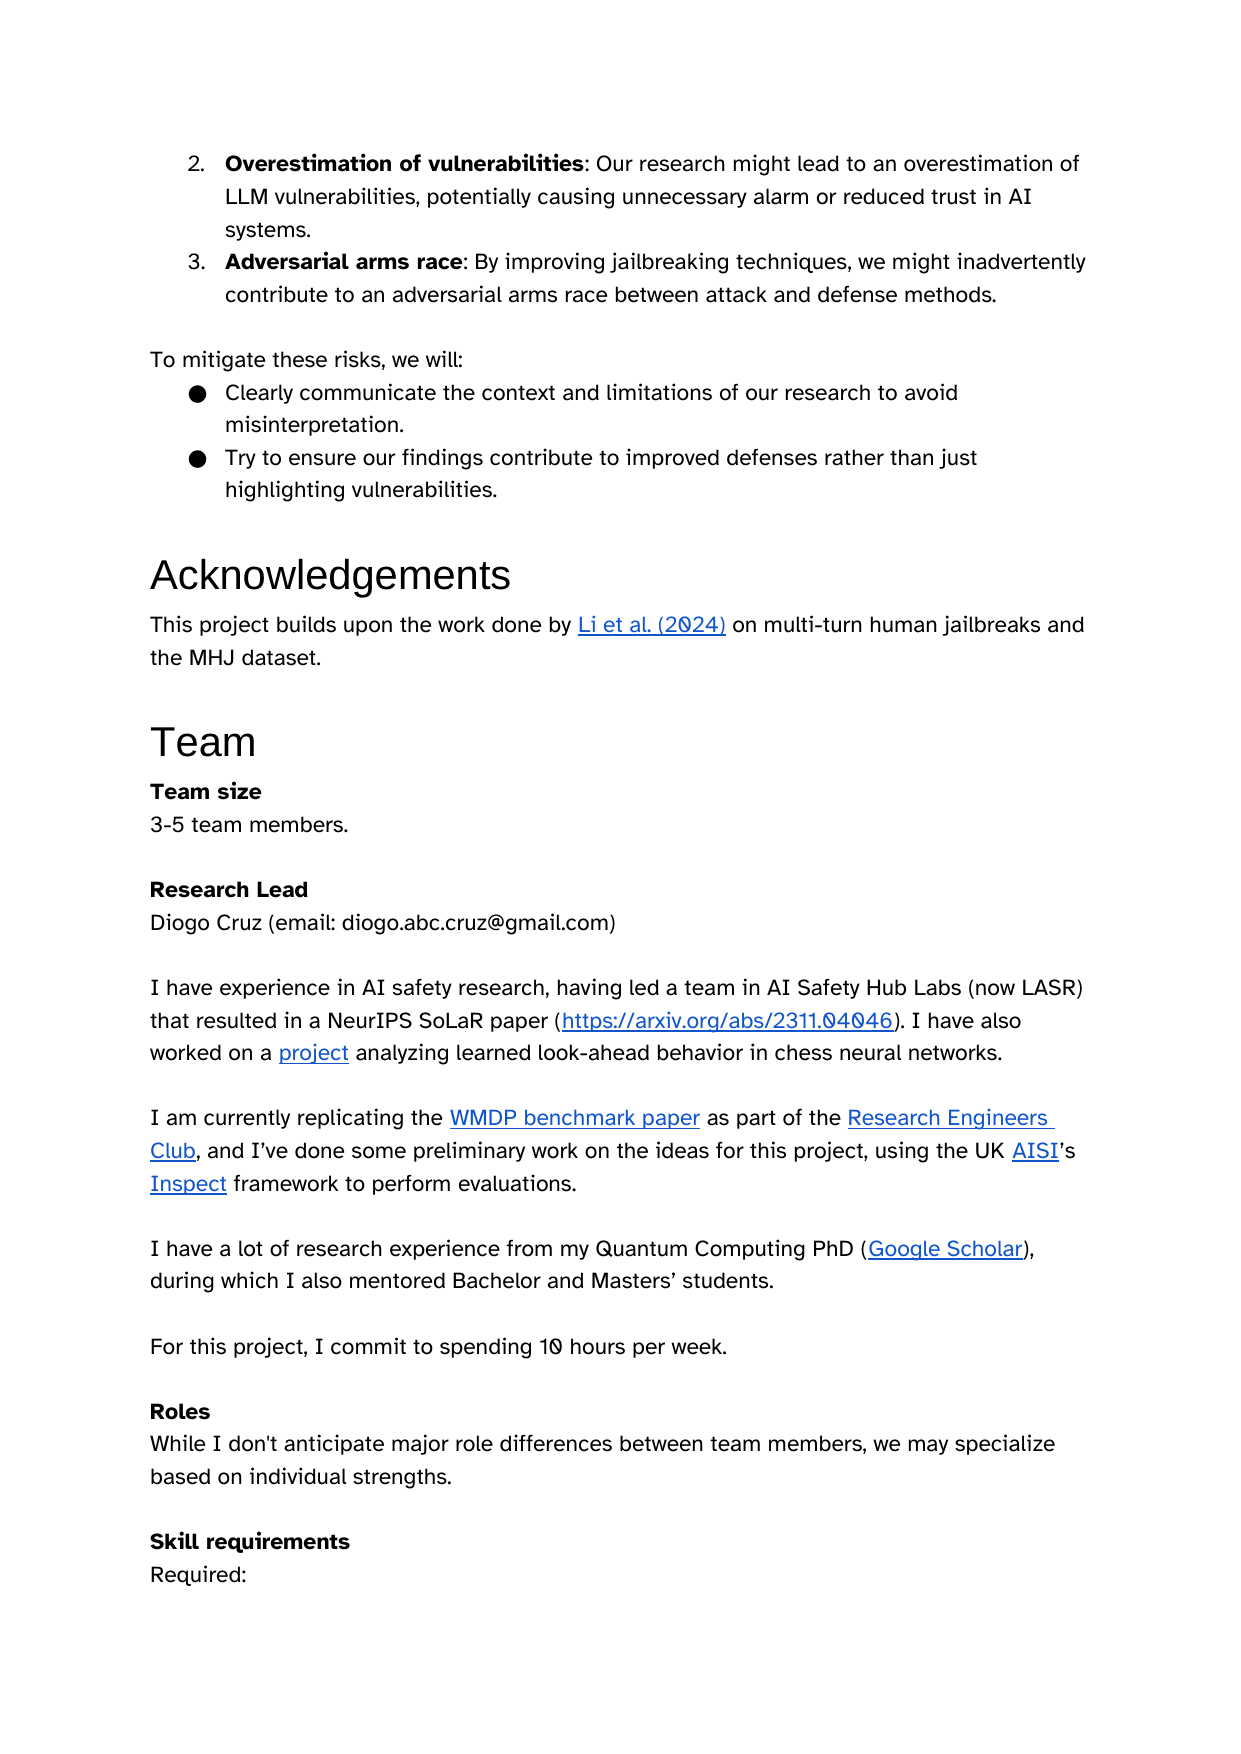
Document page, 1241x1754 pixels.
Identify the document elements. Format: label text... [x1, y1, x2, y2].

text To mitigate these risks, we will: [150, 346, 1090, 374]
text I have experience in AI safety research, having led a team in AI Safety Hub Labs (now LASR) that resulted in a NeurIPS SoLaR paper (https://arxiv.org/abs/2311.04046). I have also worked on a project analyzing learned look-ahead behavior in chess neural networks. [150, 974, 1090, 1067]
text Team size [150, 778, 1090, 806]
subtitle Acknowledgements [150, 550, 1090, 598]
text Diogo Cruz (email: diogo.abc.cruz@gmail.com) [150, 908, 1090, 937]
list Overestimation of vulnerabilities: Our research might lead to an overestimation of LLM vulnerabilities, potentially causing unnecessary alarm or reduced trust in AI systems. [187, 150, 1090, 244]
list Clearly communicate the context and limitations of our research to avoid misinterpretation. [187, 378, 1090, 439]
text This project builds upon the work done by Li et al. (2024) on multi-turn human jailbreaks and the MHJ dataset. [150, 611, 1090, 672]
text Required: [150, 1561, 1090, 1589]
subtitle Team [150, 718, 1090, 766]
text For this project, I commit to spending 10 hours per week. [150, 1332, 1090, 1361]
text 3-5 team members. [150, 811, 1090, 839]
text While I don't anticipate major role differences between team members, we may specialize based on individual strengths. [150, 1430, 1090, 1491]
text Skill requirements [150, 1528, 1090, 1556]
list Try to ensure our findings contribute to improved defenses rather than just highlighting vulnerabilities. [187, 443, 1090, 504]
text I have a lot of research experience from my Quantum Computing PhD (Google Scholar), during which I also mentored Bachelor and Masters’ students. [150, 1234, 1090, 1296]
text Roles [150, 1397, 1090, 1426]
list Adversarial arms race: By improving jailbreaking techniques, we might inadvertently contribute to an adversarial arms race between attack and defense methods. [187, 248, 1090, 309]
text Research Lead [150, 876, 1090, 904]
text I am currently replicating the WMDP benchmark paper as part of the Research Engineers Club, and I’ve done some preliminary work on the ideas for this project, using the UK AISI’s Inspect framework to perform evaluations. [150, 1104, 1090, 1198]
